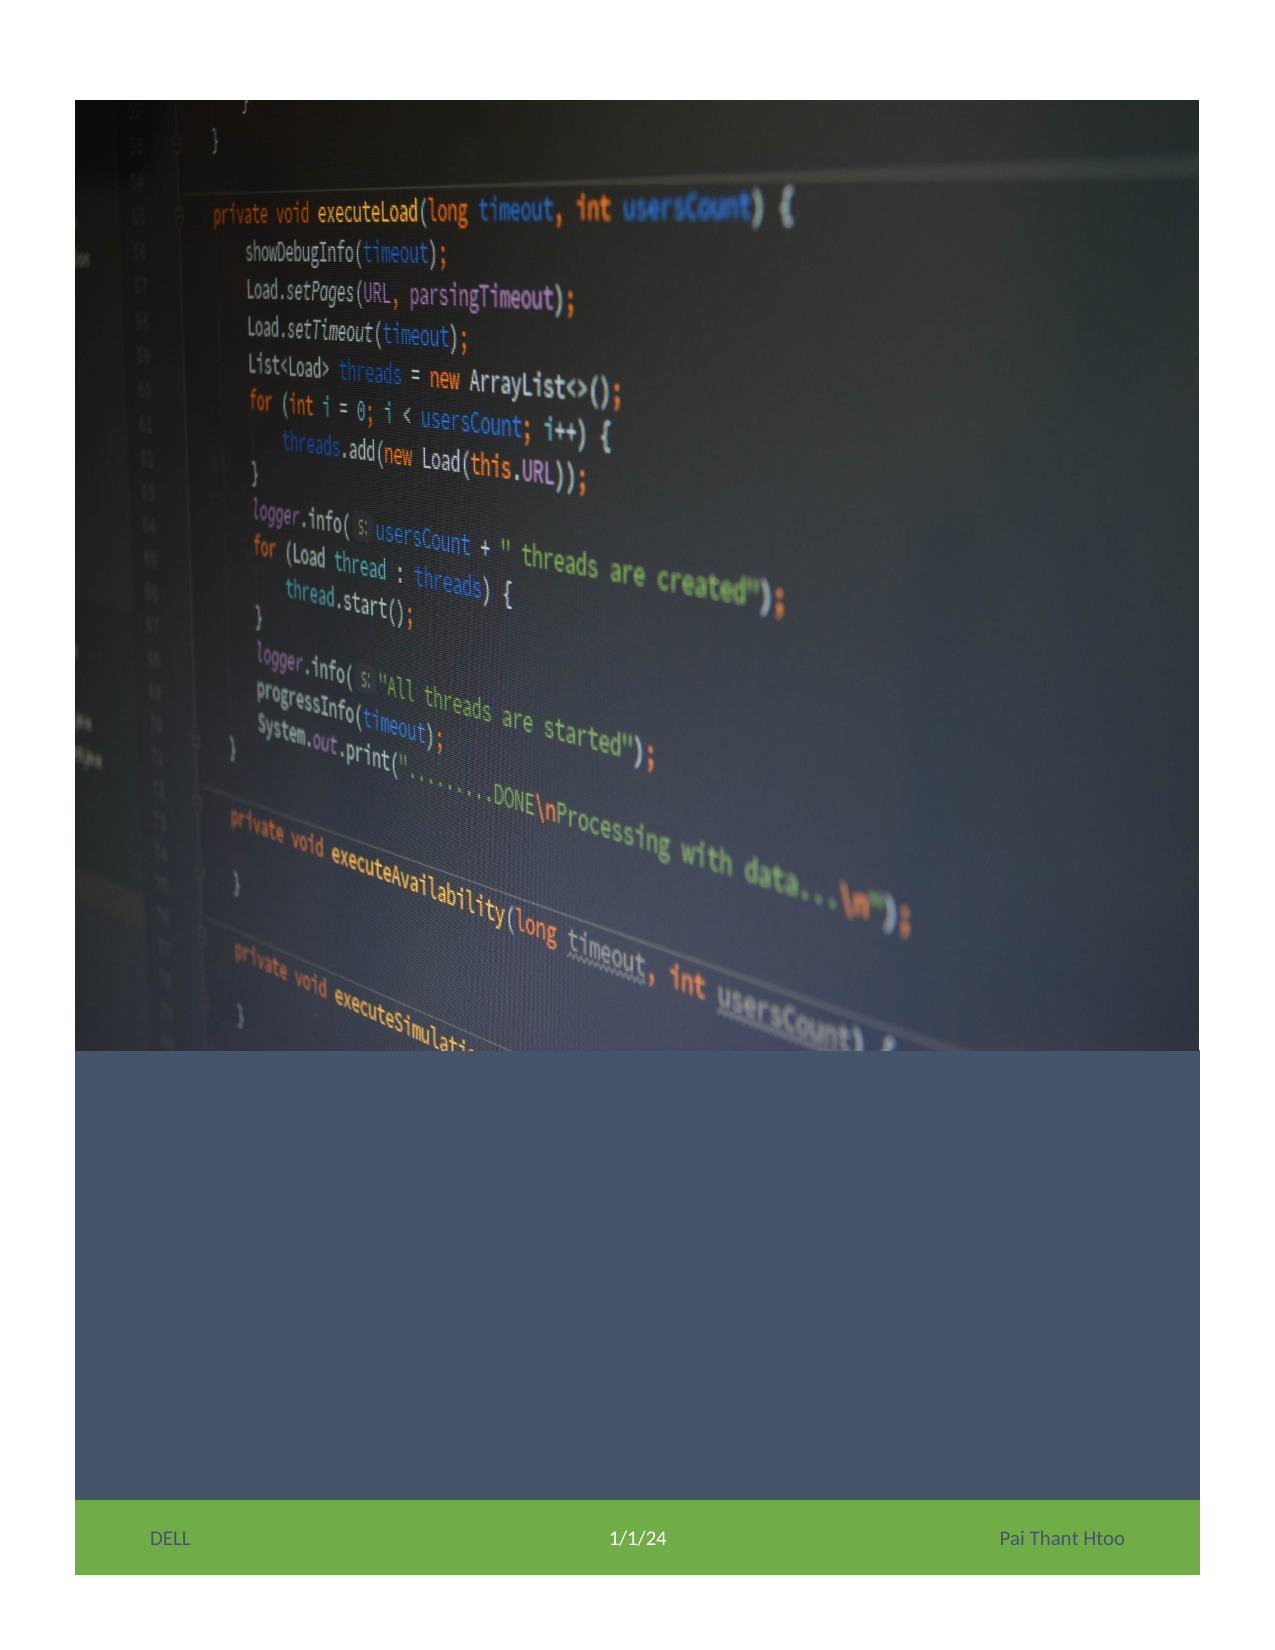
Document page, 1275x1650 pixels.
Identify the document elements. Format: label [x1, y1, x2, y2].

picture [75, 100, 1199, 1051]
